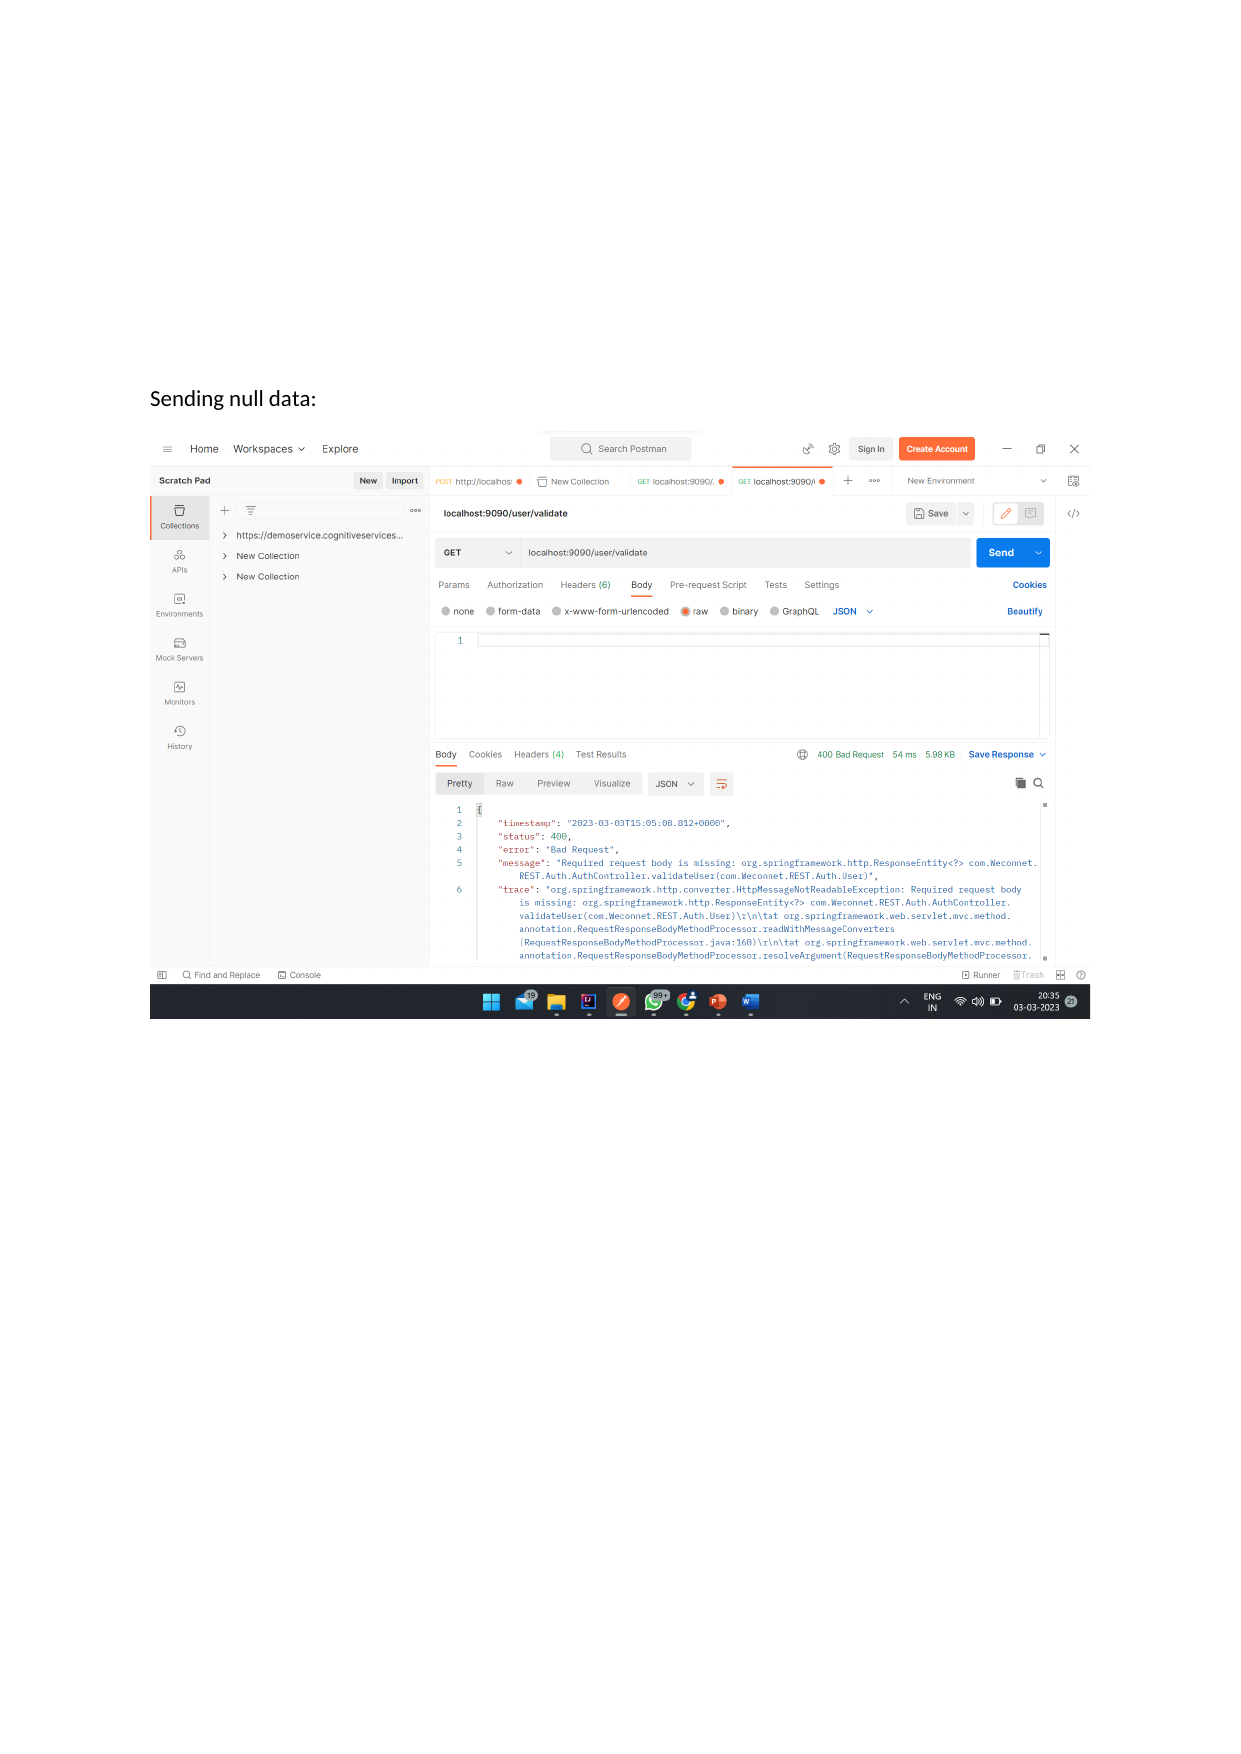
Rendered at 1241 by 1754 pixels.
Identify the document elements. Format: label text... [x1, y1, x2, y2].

text Sending null data: [150, 384, 1090, 412]
picture [150, 431, 1091, 1019]
